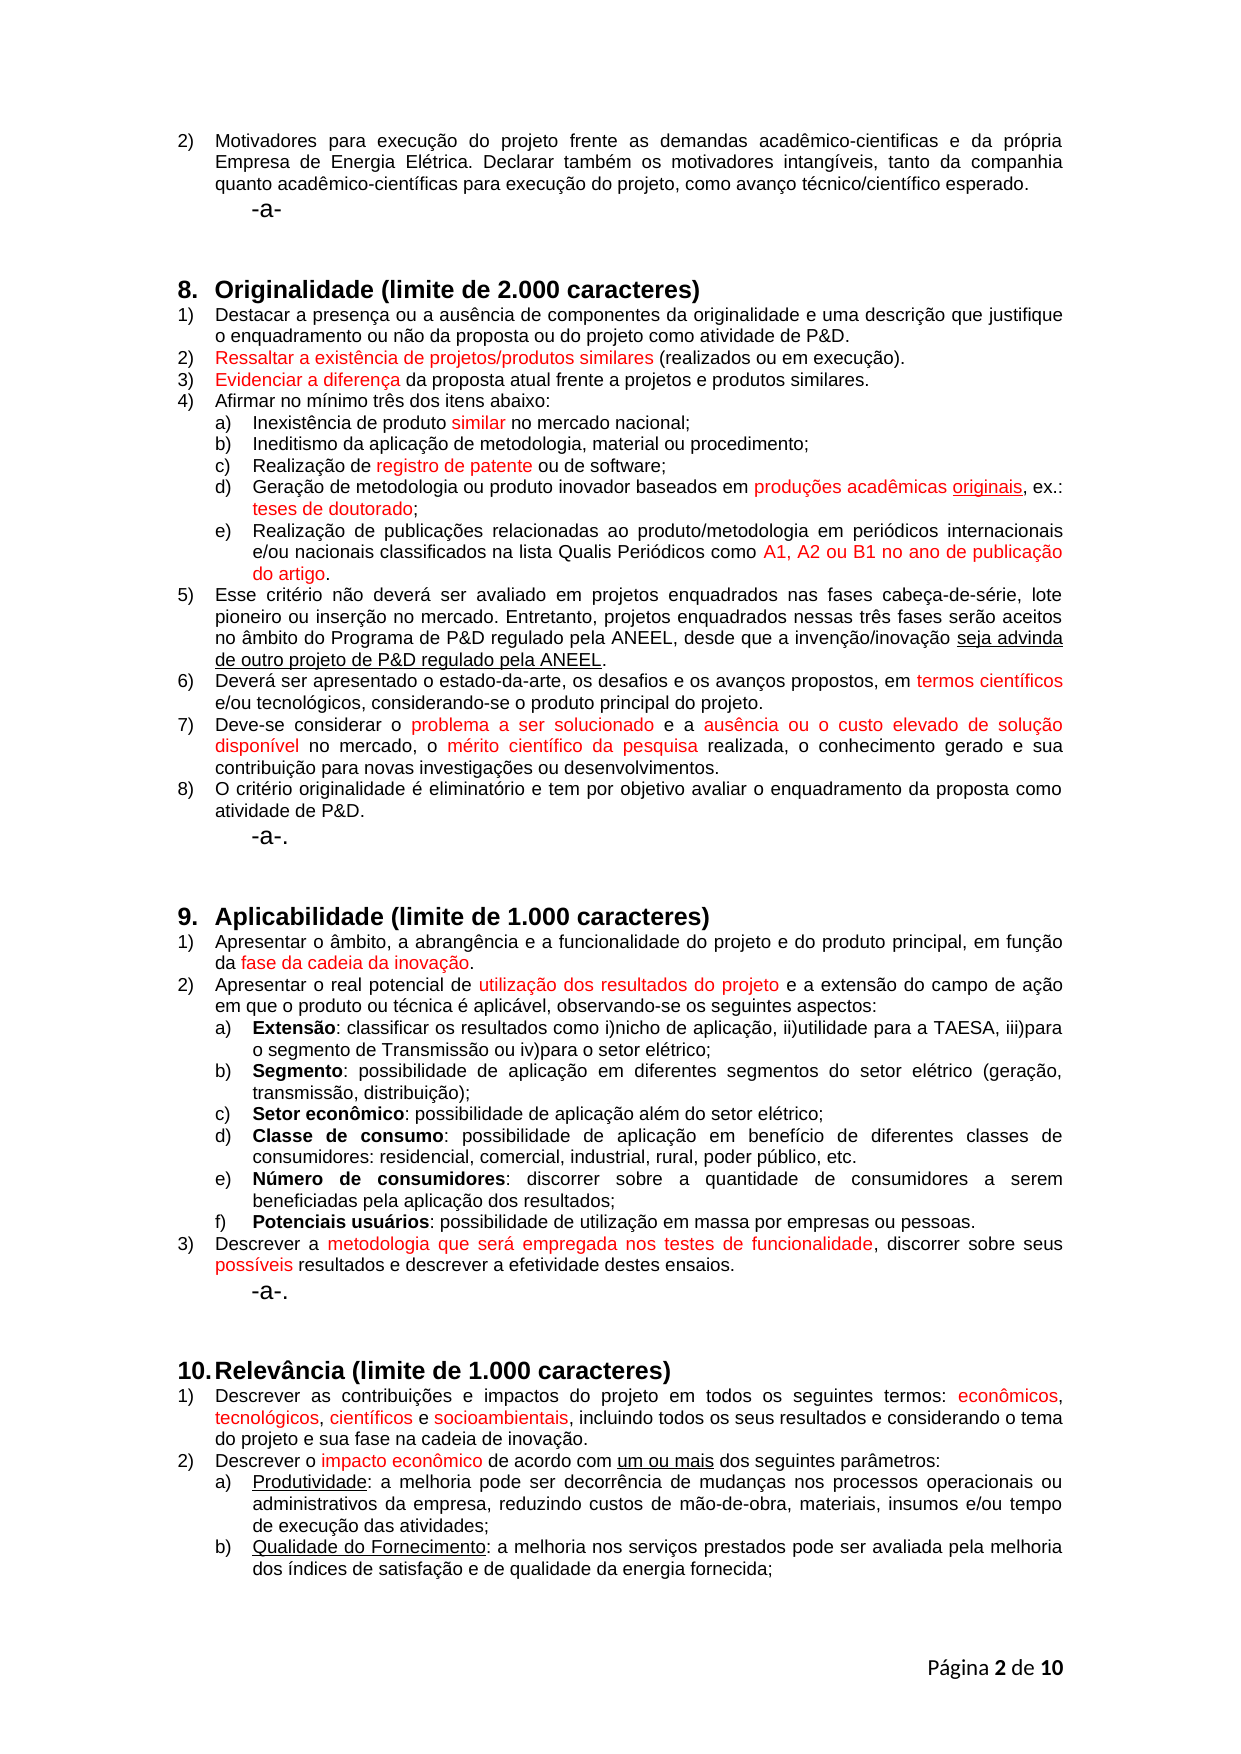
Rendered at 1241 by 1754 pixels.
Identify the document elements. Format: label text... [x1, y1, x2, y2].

list Descrever a metodologia que será empregada nos testes de funcionalidade, discorrer sobre seus possíveis resultados e descrever a efetividade destes ensaios. [177, 1232, 1063, 1276]
list Ressaltar a existência de projetos/produtos similares (realizados ou em execução). [177, 347, 1063, 368]
list Realização de publicações relacionadas ao produto/metodologia em periódicos internacionais e/ou nacionais classificados na lista Qualis Periódicos como A1, A2 ou B1 no ano de publicação do artigo. [215, 519, 1063, 584]
list Produtividade: a melhoria pode ser decorrência de mudanças nos processos operacionais ou administrativos da empresa, reduzindo custos de mão-de-obra, materiais, insumos e/ou tempo de execução das atividades; [215, 1471, 1063, 1536]
list Potenciais usuários: possibilidade de utilização em massa por empresas ou pessoas. [215, 1211, 1063, 1232]
list Número de consumidores: discorrer sobre a quantidade de consumidores a serem beneficiadas pela aplicação dos resultados; [215, 1168, 1063, 1211]
text -a- [177, 194, 1063, 223]
list Apresentar o real potencial de utilização dos resultados do projeto e a extensão do campo de ação em que o produto ou técnica é aplicável, observando-se os seguintes aspectos: [177, 974, 1063, 1017]
list Evidenciar a diferença da proposta atual frente a projetos e produtos similares. [177, 368, 1063, 390]
text Relevância (limite de 1.000 caracteres) [177, 1356, 1063, 1385]
list Geração de metodologia ou produto inovador baseados em produções acadêmicas originais, ex.: teses de doutorado; [215, 476, 1063, 519]
list Descrever o impacto econômico de acordo com um ou mais dos seguintes parâmetros: [177, 1450, 1063, 1471]
list Setor econômico: possibilidade de aplicação além do setor elétrico; [215, 1103, 1063, 1125]
list Esse critério não deverá ser avaliado em projetos enquadrados nas fases cabeça-de-série, lote pioneiro ou inserção no mercado. Entretanto, projetos enquadrados nessas três fases serão aceitos no âmbito do Programa de P&D regulado pela ANEEL, desde que a invenção/inovação seja advinda de outro projeto de P&D regulado pela ANEEL. [177, 584, 1063, 670]
text -a-. [177, 1276, 1063, 1304]
list Motivadores para execução do projeto frente as demandas acadêmico-cientificas e da própria Empresa de Energia Elétrica. Declarar também os motivadores intangíveis, tanto da companhia quanto acadêmico-científicas para execução do projeto, como avanço técnico/científico esperado. [177, 130, 1063, 194]
list Segmento: possibilidade de aplicação em diferentes segmentos do setor elétrico (geração, transmissão, distribuição); [215, 1060, 1063, 1103]
list Afirmar no mínimo três dos itens abaixo: [177, 390, 1063, 412]
text -a-. [177, 821, 1063, 850]
list Extensão: classificar os resultados como i)nicho de aplicação, ii)utilidade para a TAESA, iii)para o segmento de Transmissão ou iv)para o setor elétrico; [215, 1017, 1063, 1060]
list Destacar a presença ou a ausência de componentes da originalidade e uma descrição que justifique o enquadramento ou não da proposta ou do projeto como atividade de P&D. [177, 304, 1063, 347]
list Inexistência de produto similar no mercado nacional; [215, 412, 1063, 433]
list Ineditismo da aplicação de metodologia, material ou procedimento; [215, 433, 1063, 455]
list Descrever as contribuições e impactos do projeto em todos os seguintes termos: econômicos, tecnológicos, científicos e socioambientais, incluindo todos os seus resultados e considerando o tema do projeto e sua fase na cadeia de inovação. [177, 1385, 1063, 1450]
list Apresentar o âmbito, a abrangência e a funcionalidade do projeto e do produto principal, em função da fase da cadeia da inovação. [177, 931, 1063, 974]
list Deverá ser apresentado o estado-da-arte, os desafios e os avanços propostos, em termos científicos e/ou tecnológicos, considerando-se o produto principal do projeto. [177, 670, 1063, 713]
text Aplicabilidade (limite de 1.000 caracteres) [177, 902, 1063, 931]
list Deve-se considerar o problema a ser solucionado e a ausência ou o custo elevado de solução disponível no mercado, o mérito científico da pesquisa realizada, o conhecimento gerado e sua contribuição para novas investigações ou desenvolvimentos. [177, 713, 1063, 778]
list O critério originalidade é eliminatório e tem por objetivo avaliar o enquadramento da proposta como atividade de P&D. [177, 778, 1063, 821]
list Realização de registro de patente ou de software; [215, 455, 1063, 476]
list Classe de consumo: possibilidade de aplicação em benefício de diferentes classes de consumidores: residencial, comercial, industrial, rural, poder público, etc. [215, 1125, 1063, 1168]
list Qualidade do Fornecimento: a melhoria nos serviços prestados pode ser avaliada pela melhoria dos índices de satisfação e de qualidade da energia fornecida; [215, 1536, 1063, 1579]
text Originalidade (limite de 2.000 caracteres) [177, 275, 1063, 304]
